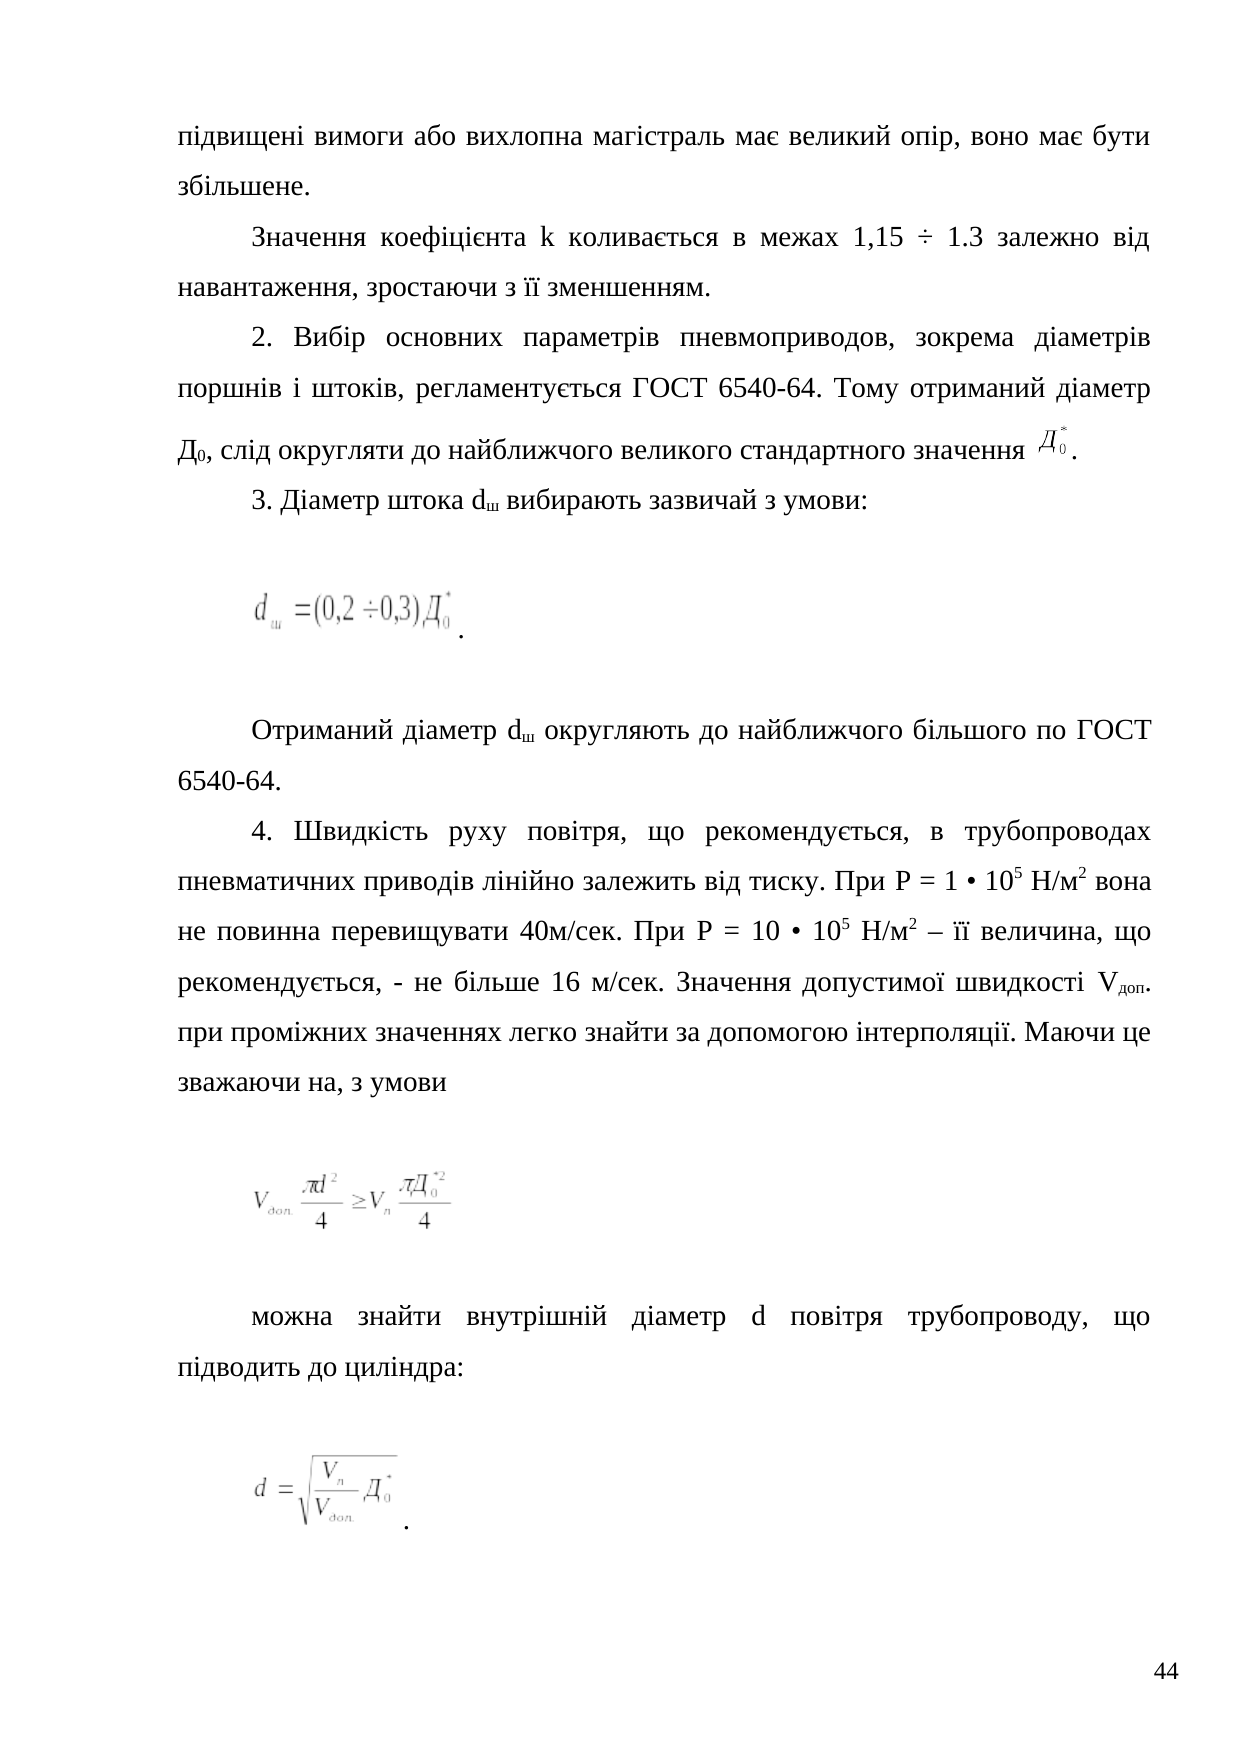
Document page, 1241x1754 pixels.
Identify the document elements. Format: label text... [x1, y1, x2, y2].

text 4. Швидкість руху повітря, що рекомендується, в трубопроводах пневматичних приводів лінійно залежить від тиску. При Р = 1 • 105 Н/м2 вона не повинна перевищувати 40м/сек. При Р = 10 • 105 Н/м2 – її величина, що рекомендується, - не більше 16 м/сек. Значення допустимої швидкості Vдоп. при проміжних значеннях легко знайти за допомогою інтерполяції. Маючи це зважаючи на, з умови [177, 813, 1152, 1098]
text . [177, 583, 1152, 645]
text можна знайти внутрішній діаметр d повітря трубопроводу, що підводить до циліндра: [177, 1298, 1152, 1382]
text 2. Вибір основних параметрів пневмоприводов, зокрема діаметрів поршнів і штоків, регламентується ГОСТ 6540-64. Тому отриманий діаметр Д0, слід округляти до найближчого великого стандартного значення . [177, 319, 1152, 465]
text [177, 118, 1152, 202]
text Отриманий діаметр dш округляють до найближчого більшого по ГОСТ 6540-64. [177, 712, 1152, 796]
text 3. Діаметр штока dш вибирають зазвичай з умови: [177, 482, 1152, 516]
text Значення коефіцієнта k коливається в межах 1,15 ÷ 1.3 залежно від навантаження, зростаючи з її зменшенням. [177, 219, 1152, 303]
text . [177, 1449, 1152, 1535]
